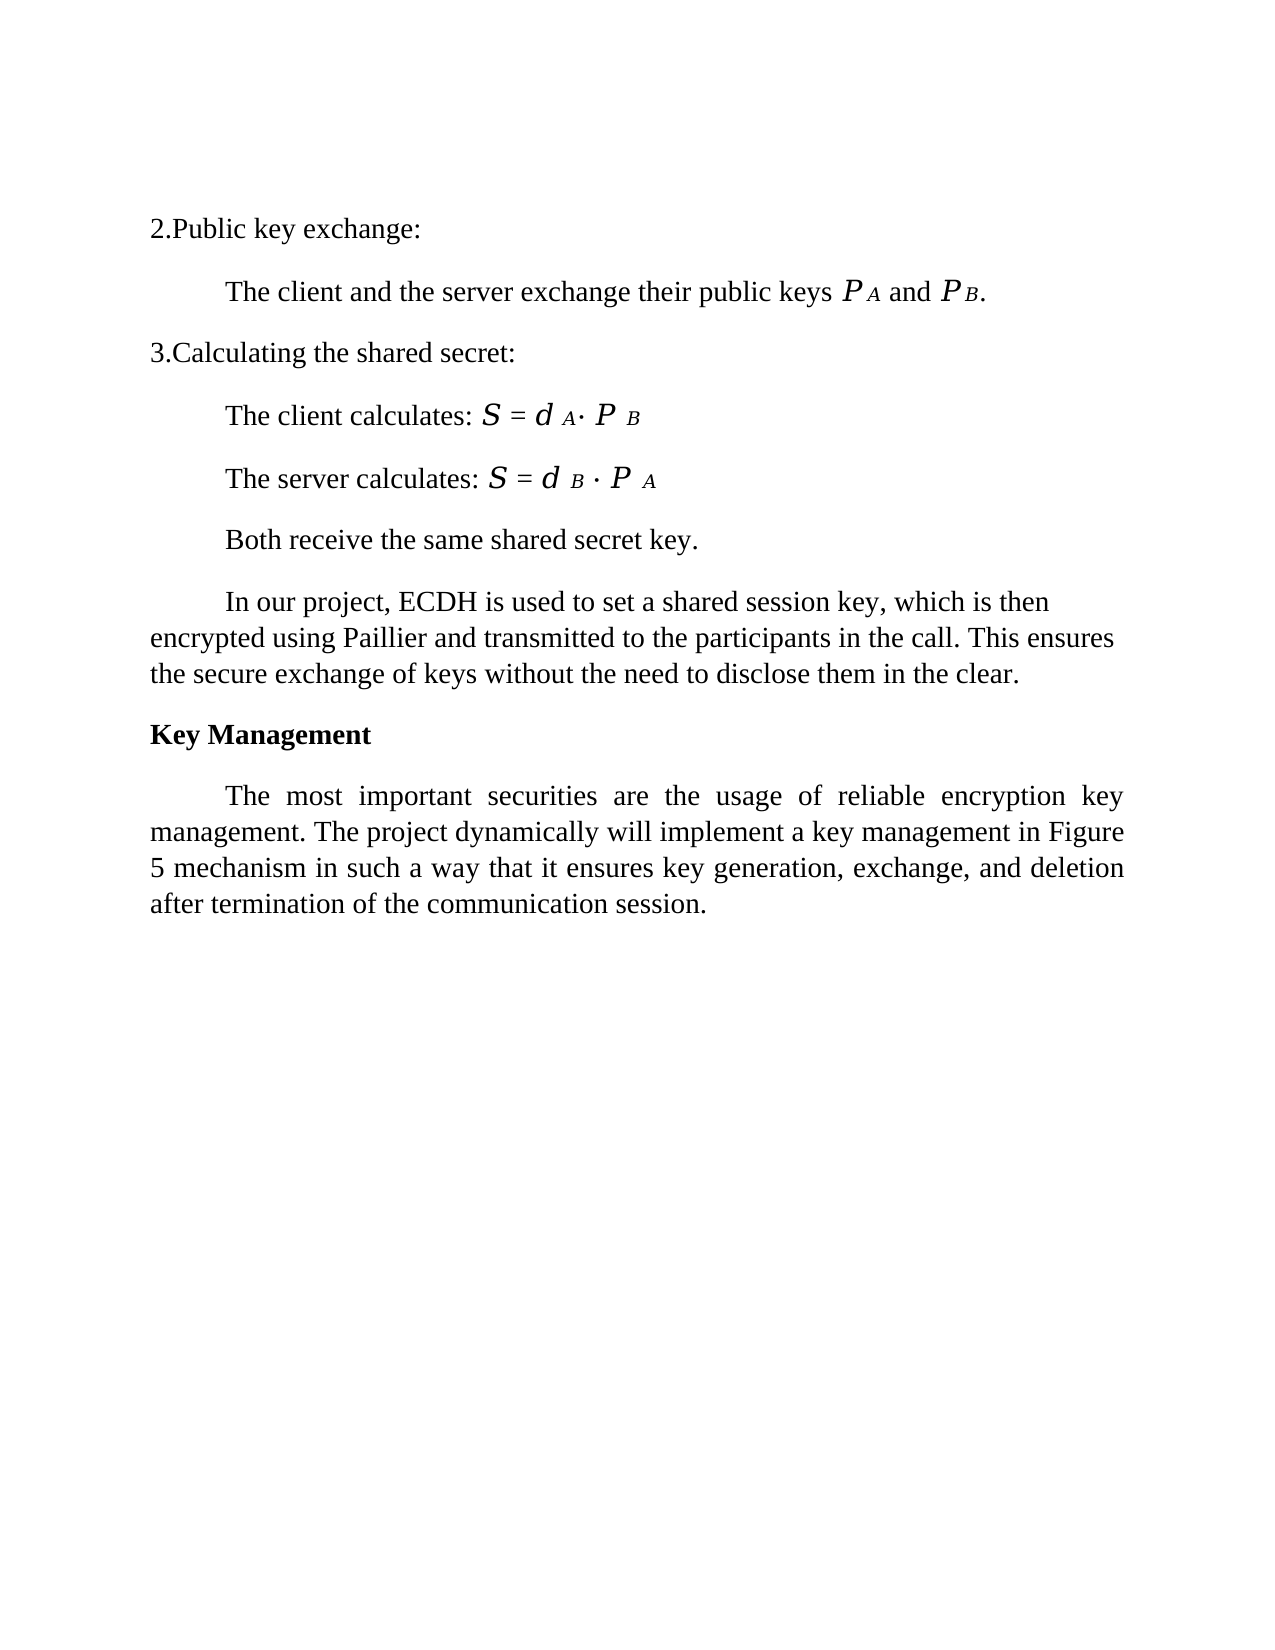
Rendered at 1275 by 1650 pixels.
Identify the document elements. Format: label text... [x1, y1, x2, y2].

text The client and the server exchange their public keys 𝑃𝐴 and 𝑃𝐵. [150, 272, 1125, 307]
text 3.Calculating the shared secret: [150, 335, 1125, 369]
text The server calculates: 𝑆 = 𝑑 𝐵 ⋅ 𝑃 𝐴 [150, 459, 1125, 495]
text Both receive the same shared secret key. [150, 522, 1125, 556]
text Key Management [150, 717, 1125, 751]
text The client calculates: 𝑆 = 𝑑 𝐴⋅ 𝑃 𝐵 [150, 396, 1125, 432]
text The most important securities are the usage of reliable encryption key management. The project dynamically will implement a key management in Figure 5 mechanism in such a way that it ensures key generation, exchange, and deletion after termination of the communication session. [150, 778, 1125, 920]
text In our project, ECDH is used to set a shared session key, which is then encrypted using Paillier and transmitted to the participants in the call. This ensures the secure exchange of keys without the need to disclose them in the clear. [150, 584, 1125, 689]
text 2.Public key exchange: [150, 211, 1125, 245]
